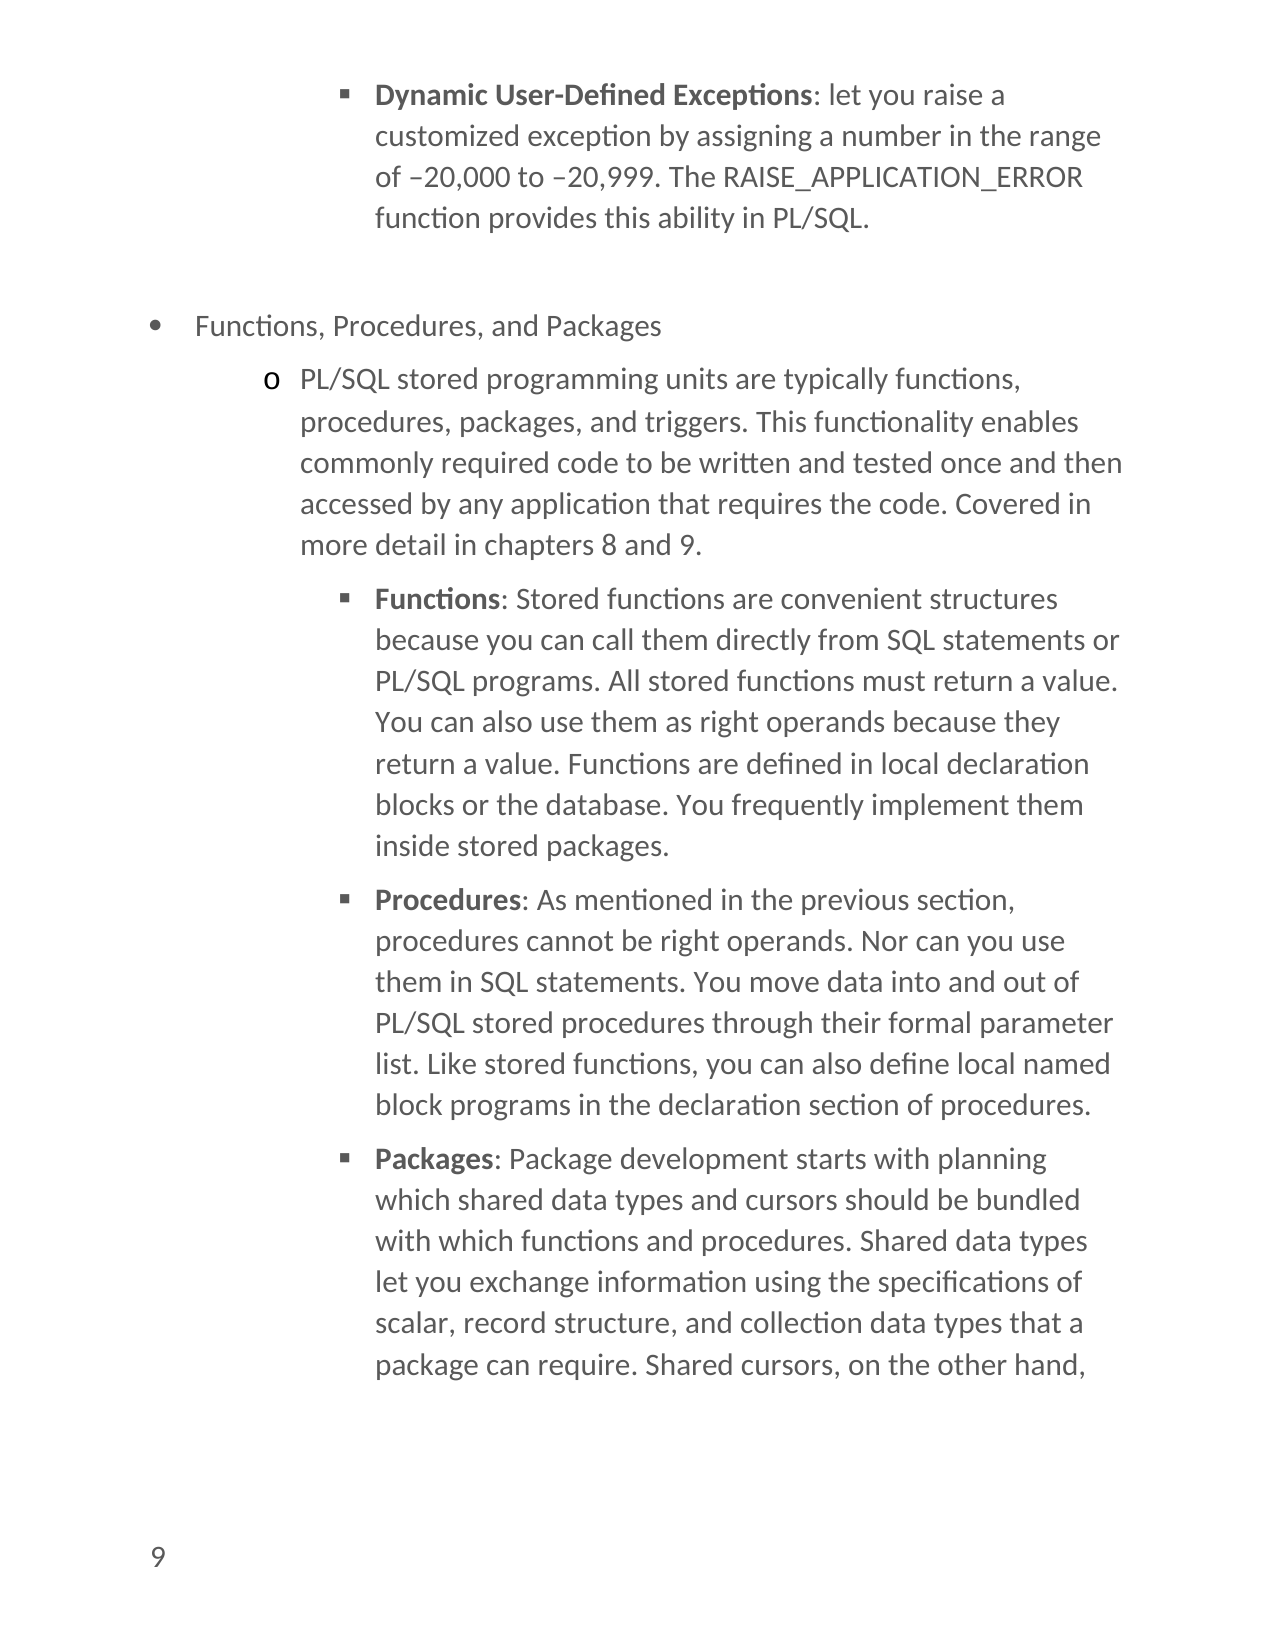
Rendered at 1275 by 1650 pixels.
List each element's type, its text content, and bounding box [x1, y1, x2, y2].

list Procedures: As mentioned in the previous section, procedures cannot be right operands. Nor can you use them in SQL statements. You move data into and out of PL/SQL stored procedures through their formal parameter list. Like stored functions, you can also define local named block programs in the declaration section of procedures. [337, 880, 1125, 1123]
list Dynamic User-Defined Exceptions: let you raise a customized exception by assigning a number in the range of –20,000 to –20,999. The RAISE_APPLICATION_ERROR function provides this ability in PL/SQL. [337, 75, 1125, 237]
list Functions, Procedures, and Packages [150, 306, 1125, 344]
list Functions: Stored functions are convenient structures because you can call them directly from SQL statements or PL/SQL programs. All stored functions must return a value. You can also use them as right operands because they return a value. Functions are defined in local declaration blocks or the database. You frequently implement them inside stored packages. [337, 579, 1125, 864]
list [337, 1139, 1125, 1383]
list PL/SQL stored programming units are typically functions, procedures, packages, and triggers. This functionality enables commonly required code to be written and tested once and then accessed by any application that requires the code. Covered in more detail in chapters 8 and 9. [262, 359, 1125, 564]
